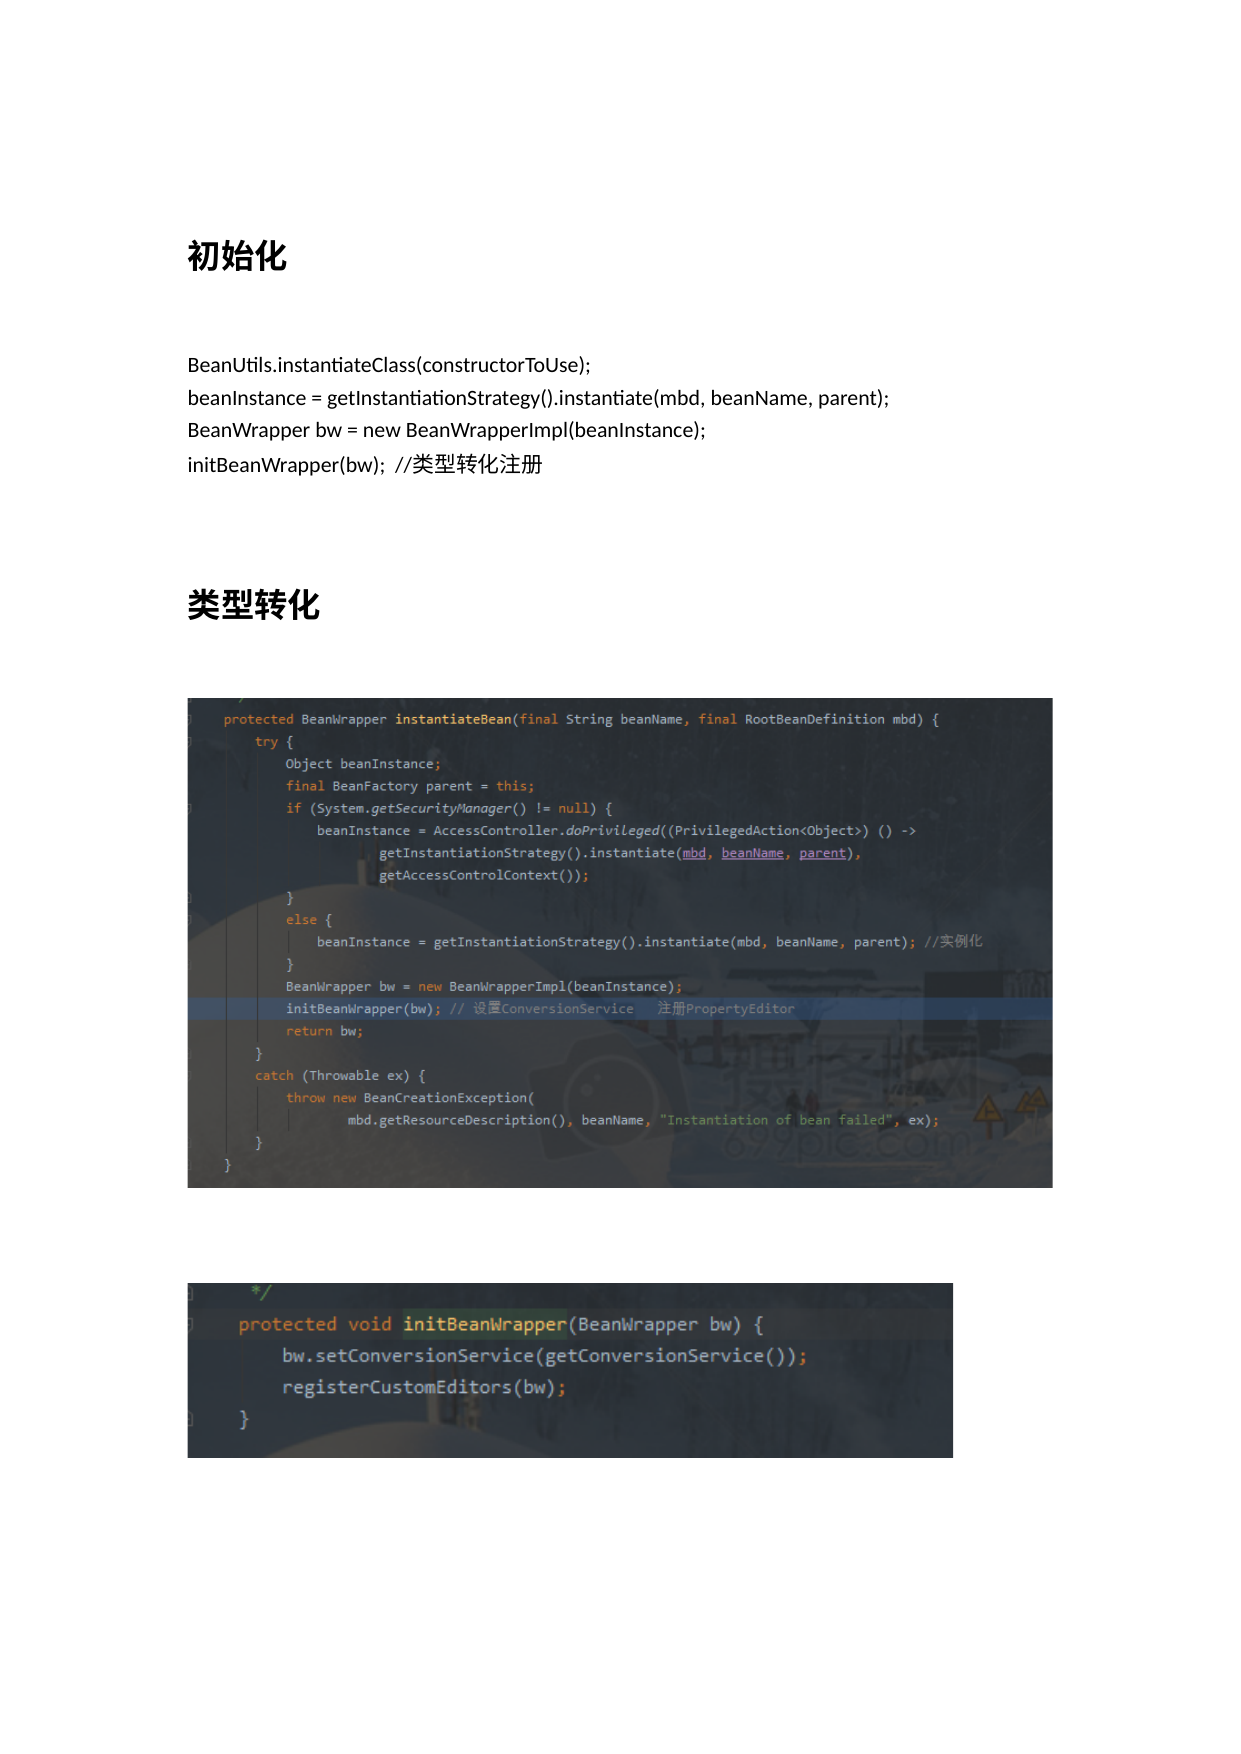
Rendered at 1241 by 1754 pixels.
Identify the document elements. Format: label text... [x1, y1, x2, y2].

text BeanWrapper bw = new BeanWrapperImpl(beanInstance); [187, 414, 1053, 446]
text beanInstance = getInstantiationStrategy().instantiate(mbd, beanName, parent); [187, 381, 1053, 414]
text initBeanWrapper(bw); //类型转化注册 [187, 446, 1053, 479]
picture [187, 1283, 954, 1458]
subtitle 类型转化 [187, 571, 1053, 636]
text BeanUtils.instantiateClass(constructorToUse); [187, 349, 1053, 381]
picture [187, 698, 1053, 1188]
subtitle 初始化 [187, 222, 1053, 287]
